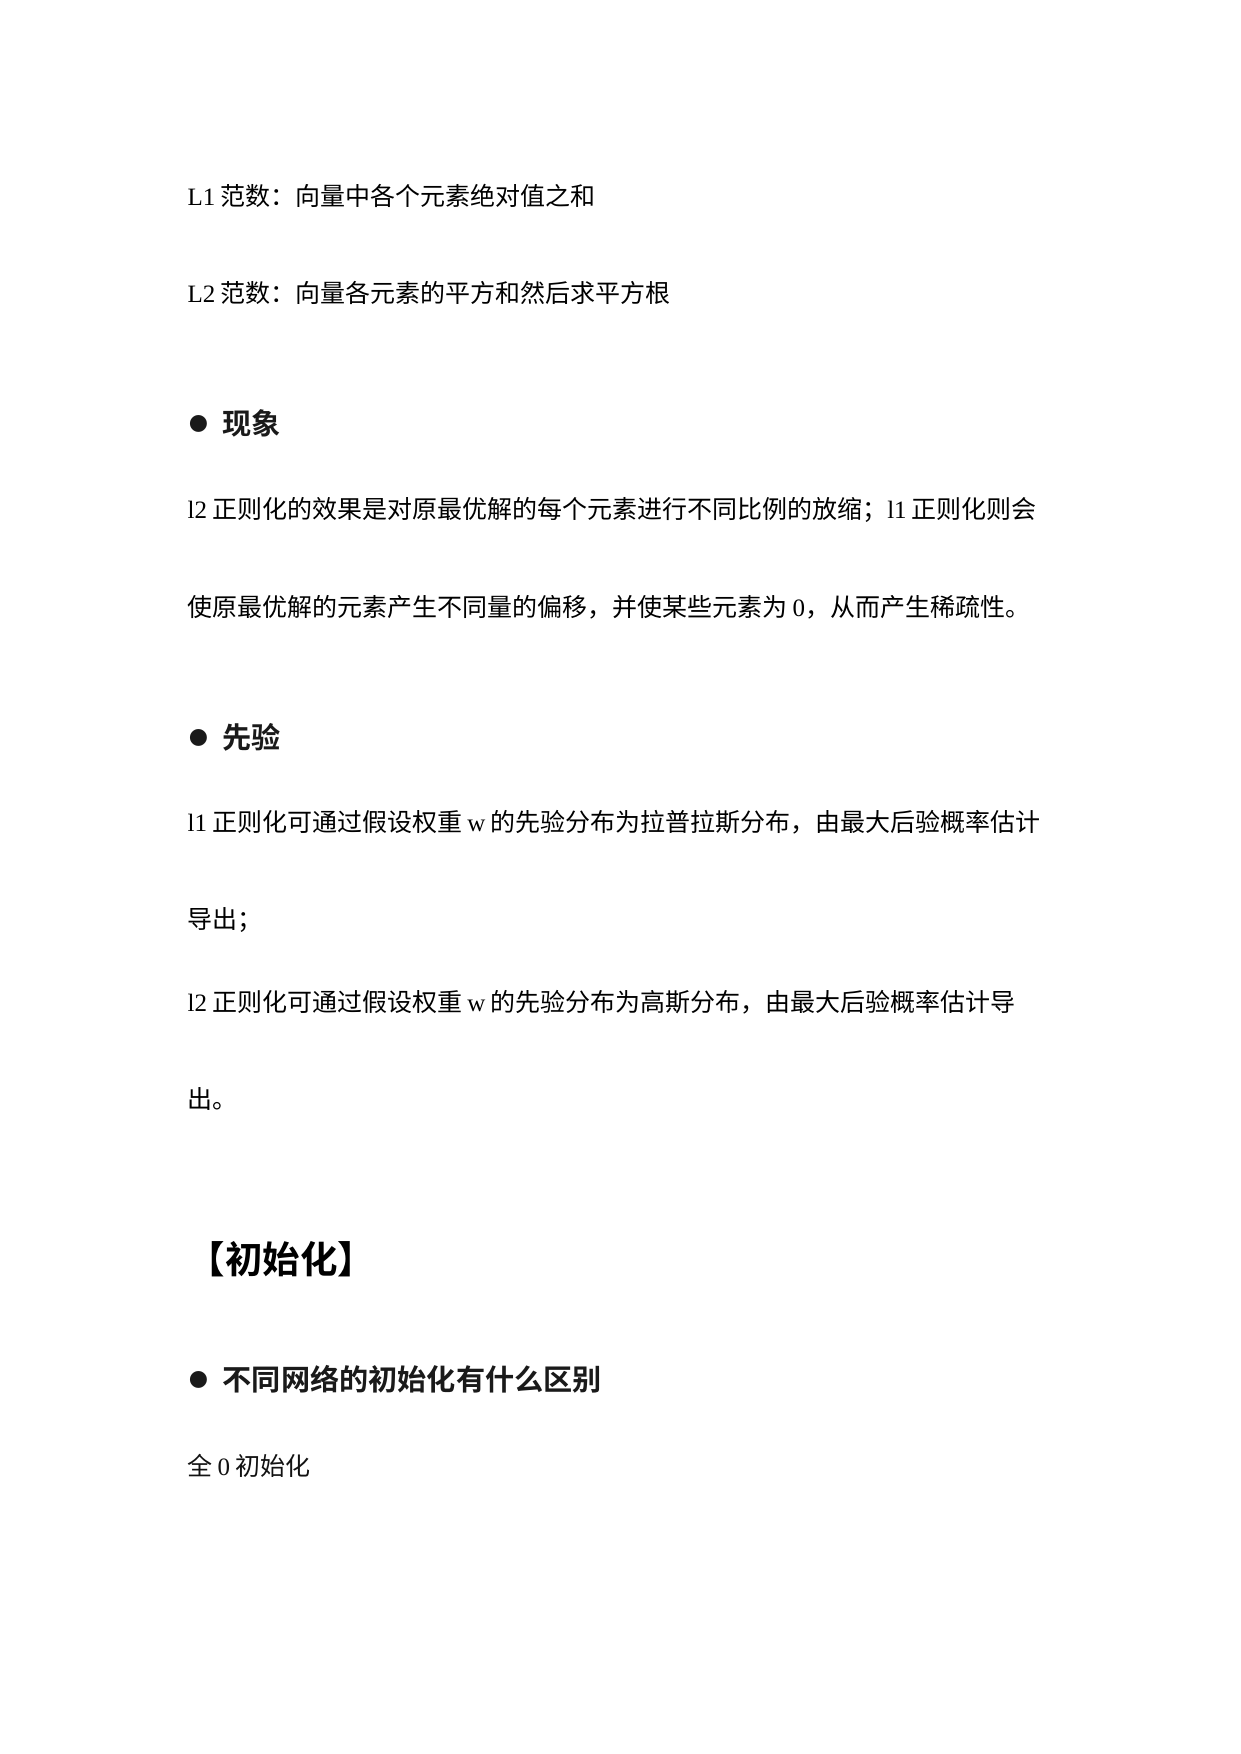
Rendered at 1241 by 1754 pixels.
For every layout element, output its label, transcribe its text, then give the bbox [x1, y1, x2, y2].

text l1正则化可通过假设权重w的先验分布为拉普拉斯分布，由最大后验概率估计导出； [187, 789, 1053, 952]
subtitle 不同网络的初始化有什么区别 [187, 1346, 1053, 1411]
subtitle 现象 [187, 389, 1053, 454]
subtitle 先验 [187, 703, 1053, 768]
text l2正则化的效果是对原最优解的每个元素进行不同比例的放缩；l1正则化则会使原最优解的元素产生不同量的偏移，并使某些元素为0，从而产生稀疏性。 [187, 476, 1053, 638]
text 全0初始化 [187, 1432, 1053, 1497]
subtitle 【初始化】 [187, 1224, 1053, 1289]
text l2正则化可通过假设权重w的先验分布为高斯分布，由最大后验概率估计导出。 [187, 969, 1053, 1131]
text L1范数：向量中各个元素绝对值之和 L2范数：向量各元素的平方和然后求平方根 [187, 162, 1053, 324]
